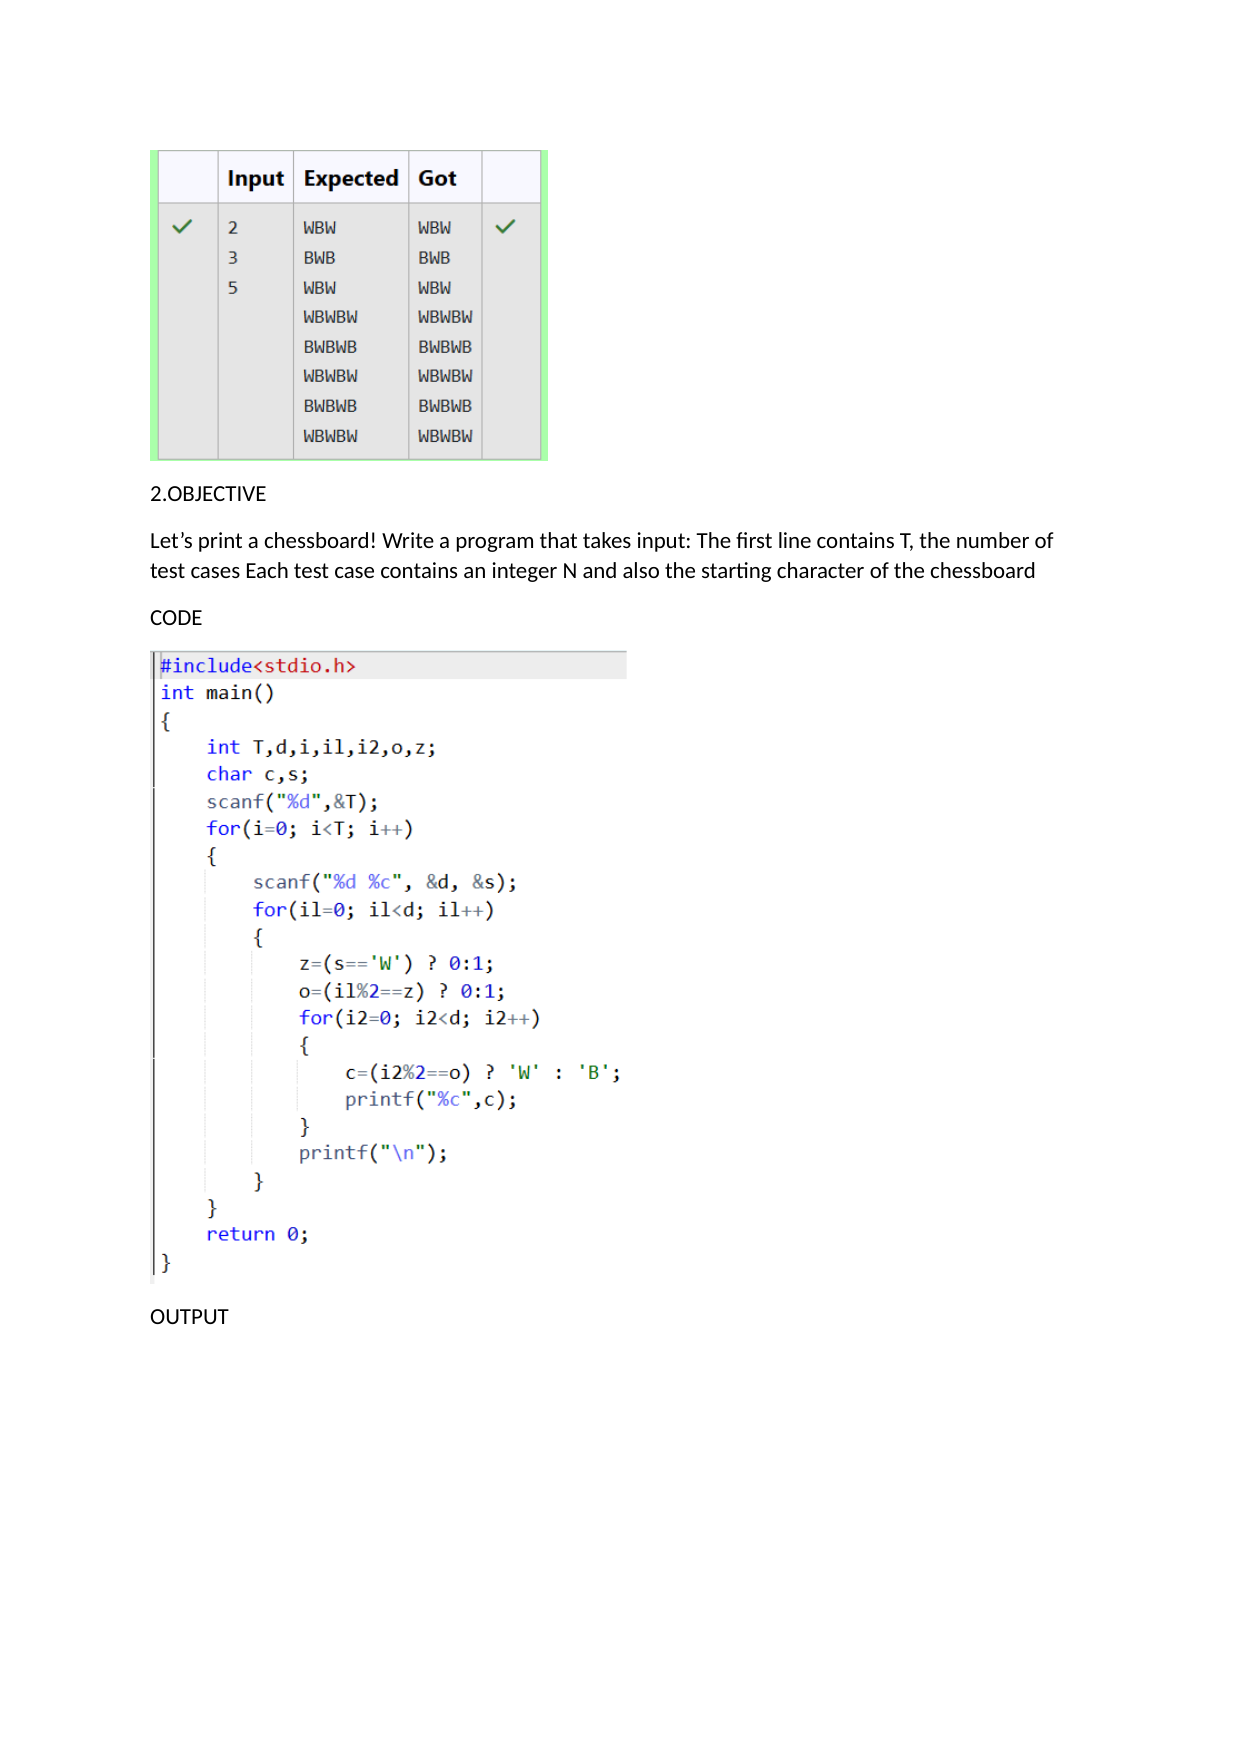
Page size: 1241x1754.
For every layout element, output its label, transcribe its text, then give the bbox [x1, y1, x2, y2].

picture [150, 650, 627, 1284]
text 2.OBJECTIVE [150, 479, 1090, 507]
text OUTPUT [150, 1302, 1090, 1330]
picture [150, 150, 548, 461]
text Let’s print a chessboard! Write a program that takes input: The first line contains T, the number of test cases Each test case contains an integer N and also the starting character of the chessboard [150, 526, 1090, 584]
text CODE [150, 603, 1090, 631]
